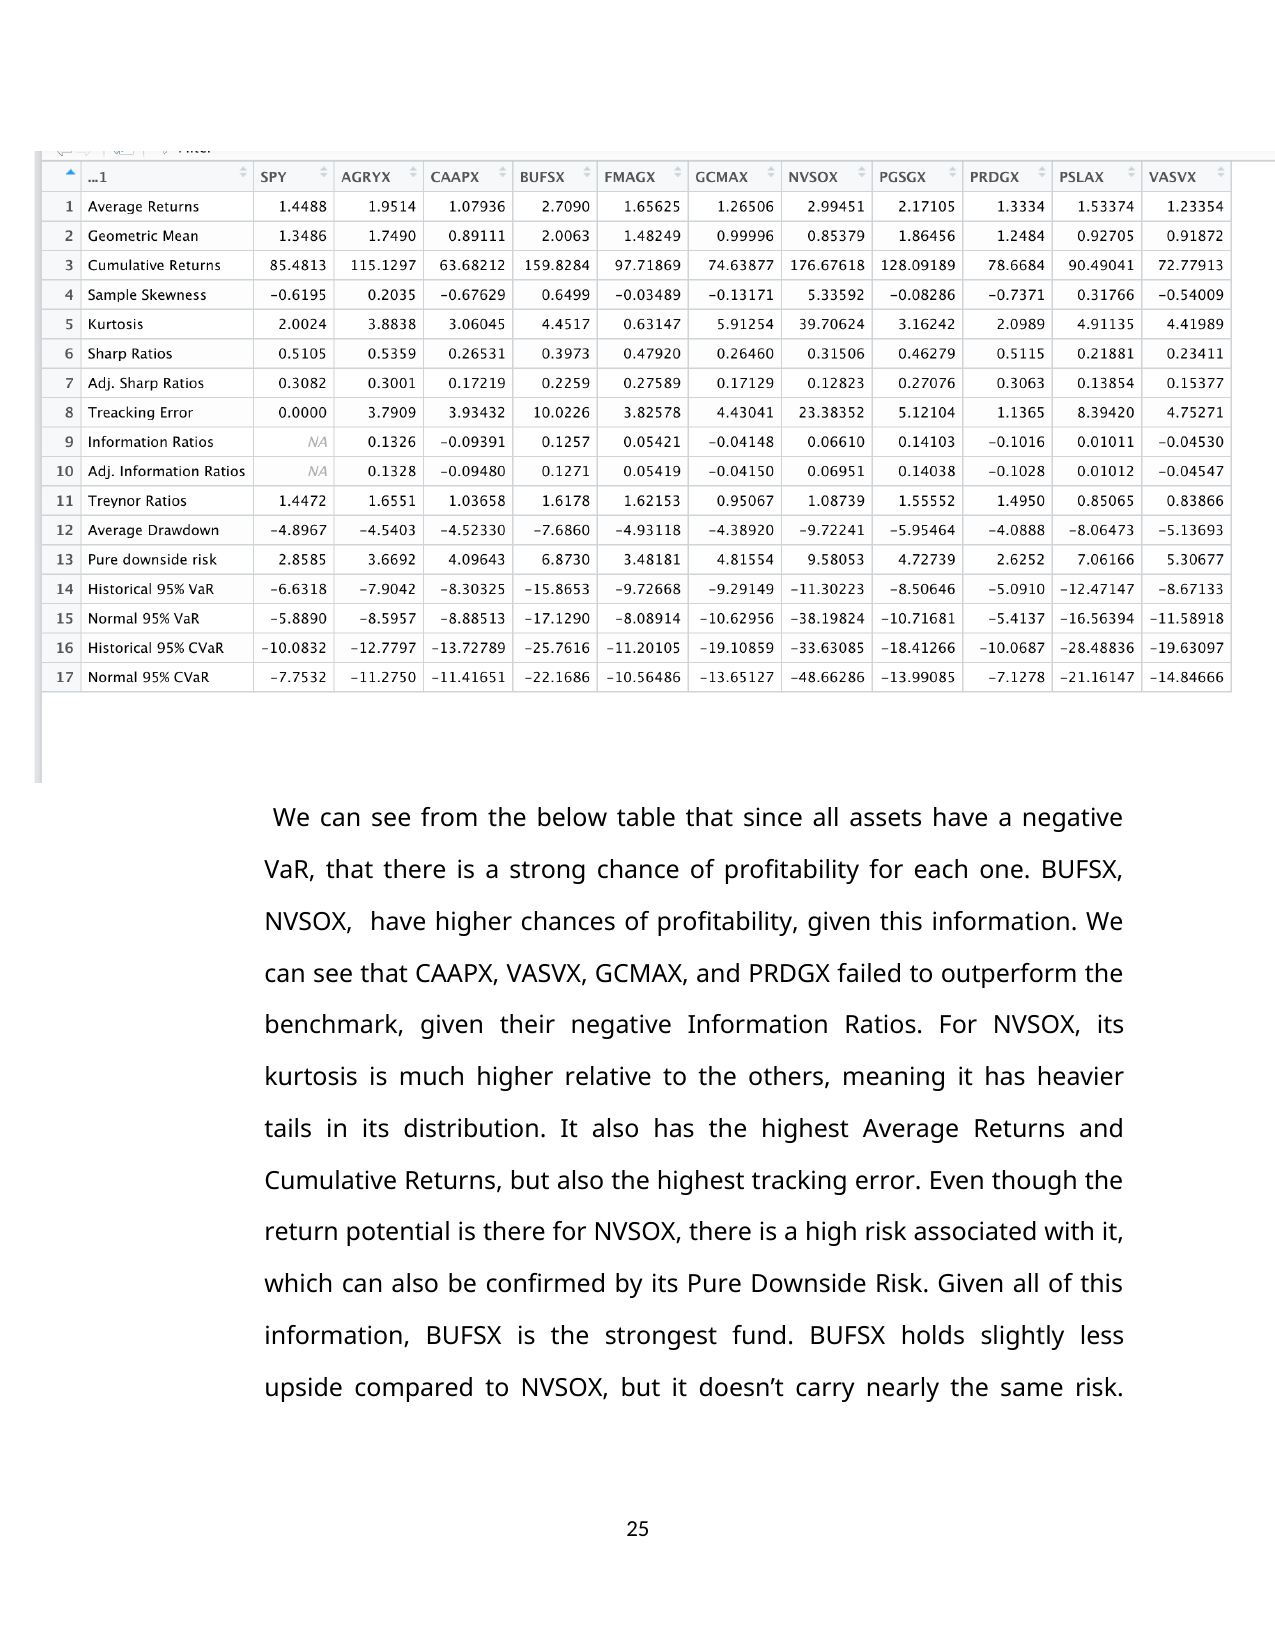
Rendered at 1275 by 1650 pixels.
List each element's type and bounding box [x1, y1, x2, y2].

text [263, 783, 1125, 1403]
picture [34, 151, 1275, 783]
